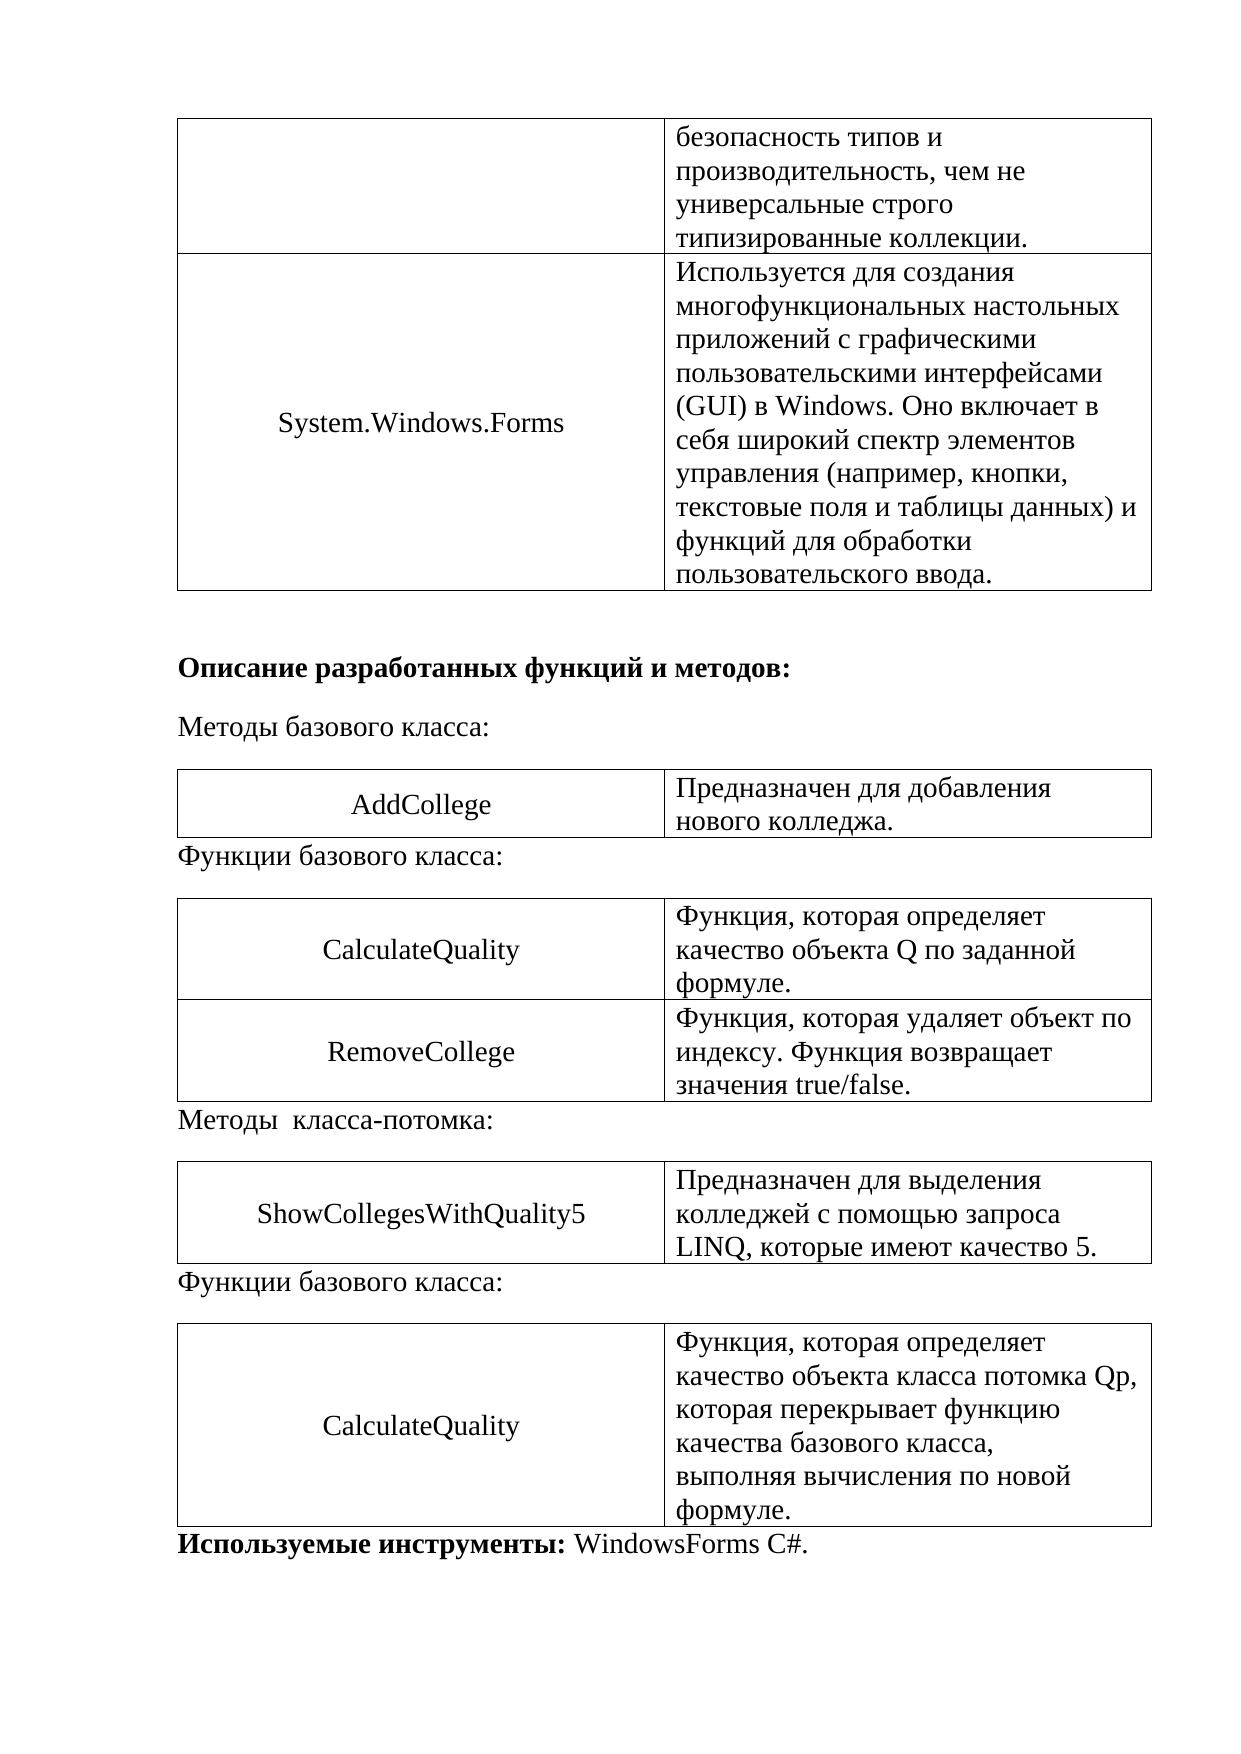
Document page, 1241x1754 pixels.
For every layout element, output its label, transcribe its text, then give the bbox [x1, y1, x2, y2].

text Функции базового класса: [177, 1264, 1152, 1297]
text Описание разработанных функций и методов: [177, 650, 1152, 684]
text Методы базового класса: [177, 709, 1152, 743]
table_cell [178, 119, 664, 253]
text Функции базового класса: [177, 838, 1152, 872]
table_header Предназначен для выделения колледжей с помощью запроса LINQ, которые имеют качество 5. [665, 1162, 1151, 1263]
table_header CalculateQuality [178, 1324, 664, 1526]
table_cell System.Windows.Forms [178, 254, 664, 590]
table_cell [665, 119, 1151, 253]
table_cell Используется для создания многофункциональных настольных приложений с графическими пользовательскими интерфейсами (GUI) в Windows. Оно включает в себя широкий спектр элементов управления (например, кнопки, текстовые поля и таблицы данных) и функций для обработки пользовательского ввода. [665, 254, 1151, 590]
table_header Функция, которая определяет качество объекта Q по заданной формуле. [665, 899, 1151, 999]
table_cell Функция, которая удаляет объект по индексу. Функция возвращает значения true/false. [665, 1000, 1151, 1101]
table_header Функция, которая определяет качество объекта класса потомка Qp, которая перекрывает функцию качества базового класса, выполняя вычисления по новой формуле. [665, 1324, 1151, 1526]
table_header ShowCollegesWithQuality5 [178, 1162, 664, 1263]
table_header AddCollege [178, 770, 664, 837]
table_cell RemoveCollege [178, 1000, 664, 1101]
table_header CalculateQuality [178, 899, 664, 999]
text Используемые инструменты: WindowsForms C#. [177, 1527, 1152, 1560]
table_header Предназначен для добавления нового колледжа. [665, 770, 1151, 837]
text Методы класса-потомка: [177, 1102, 1152, 1135]
